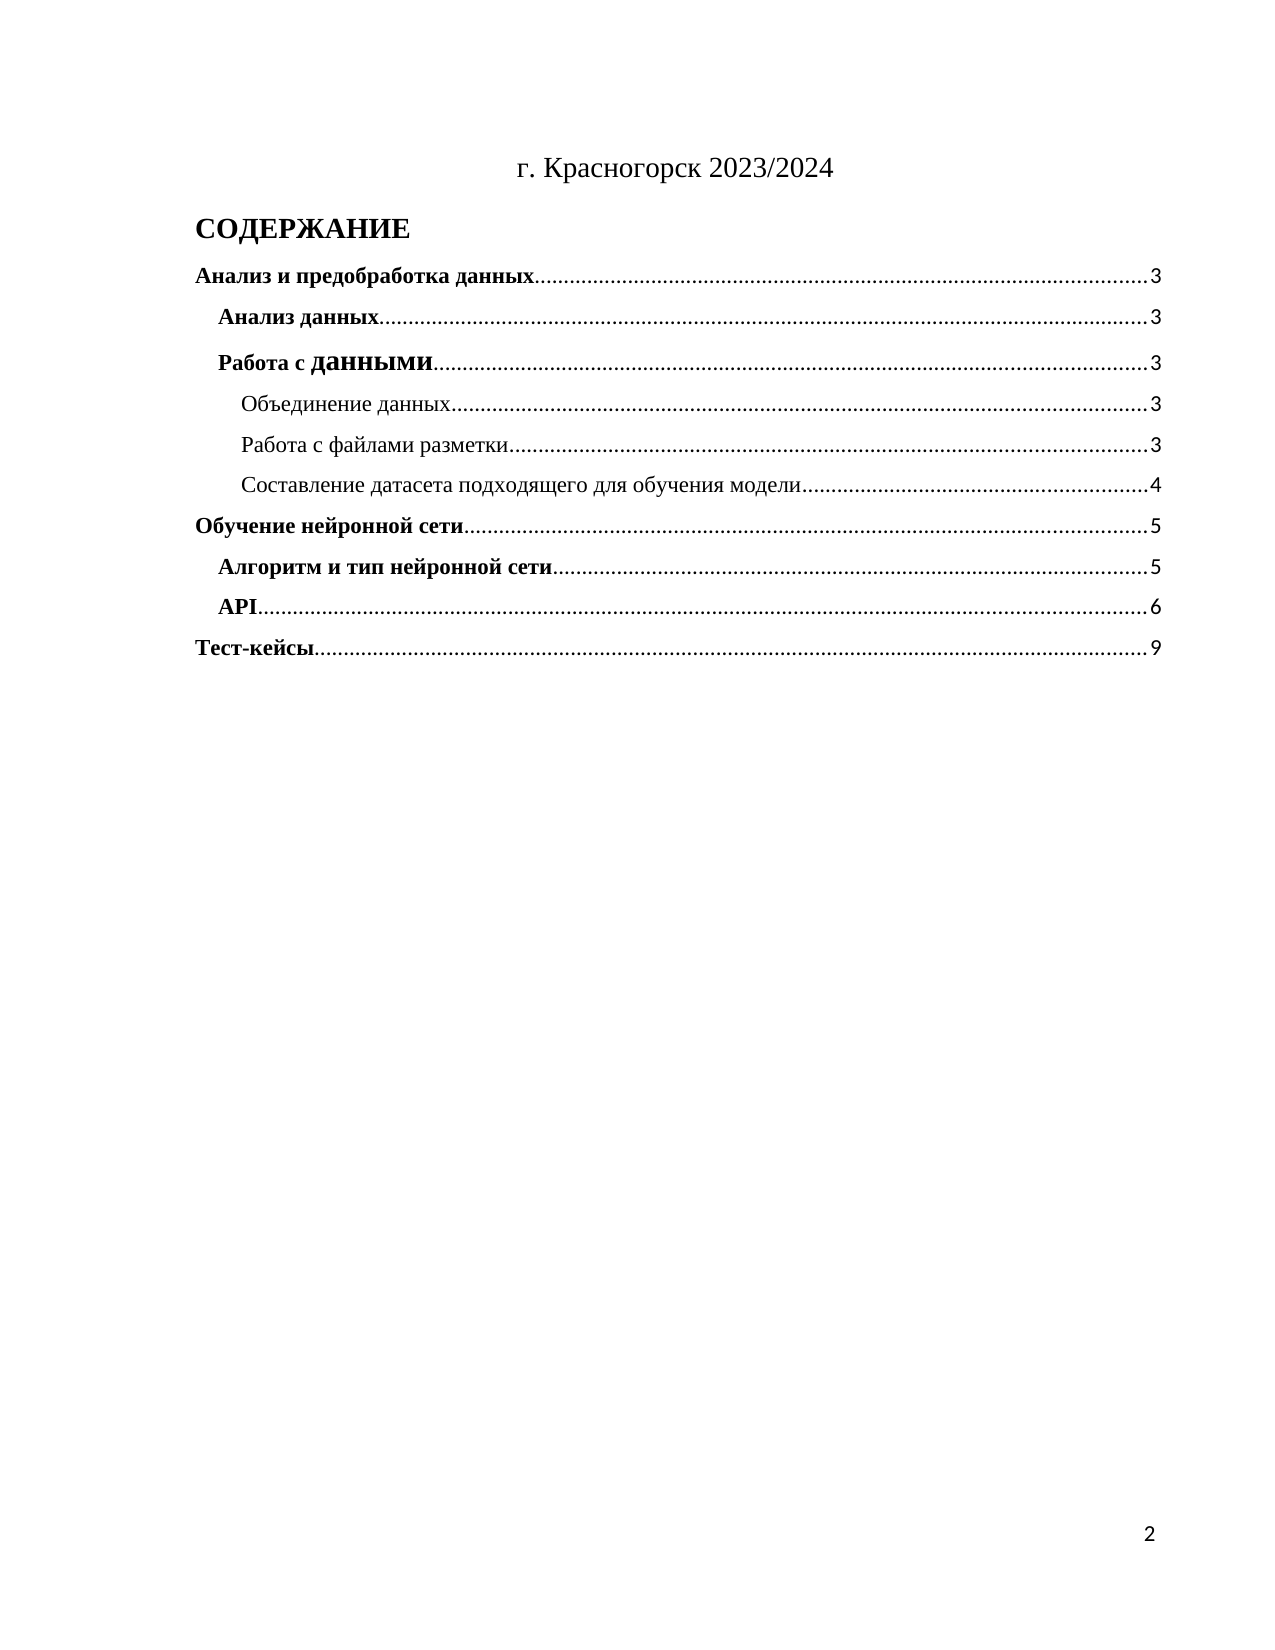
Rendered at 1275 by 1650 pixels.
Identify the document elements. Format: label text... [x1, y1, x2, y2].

text г. Красногорск 2023/2024 [195, 150, 1155, 183]
